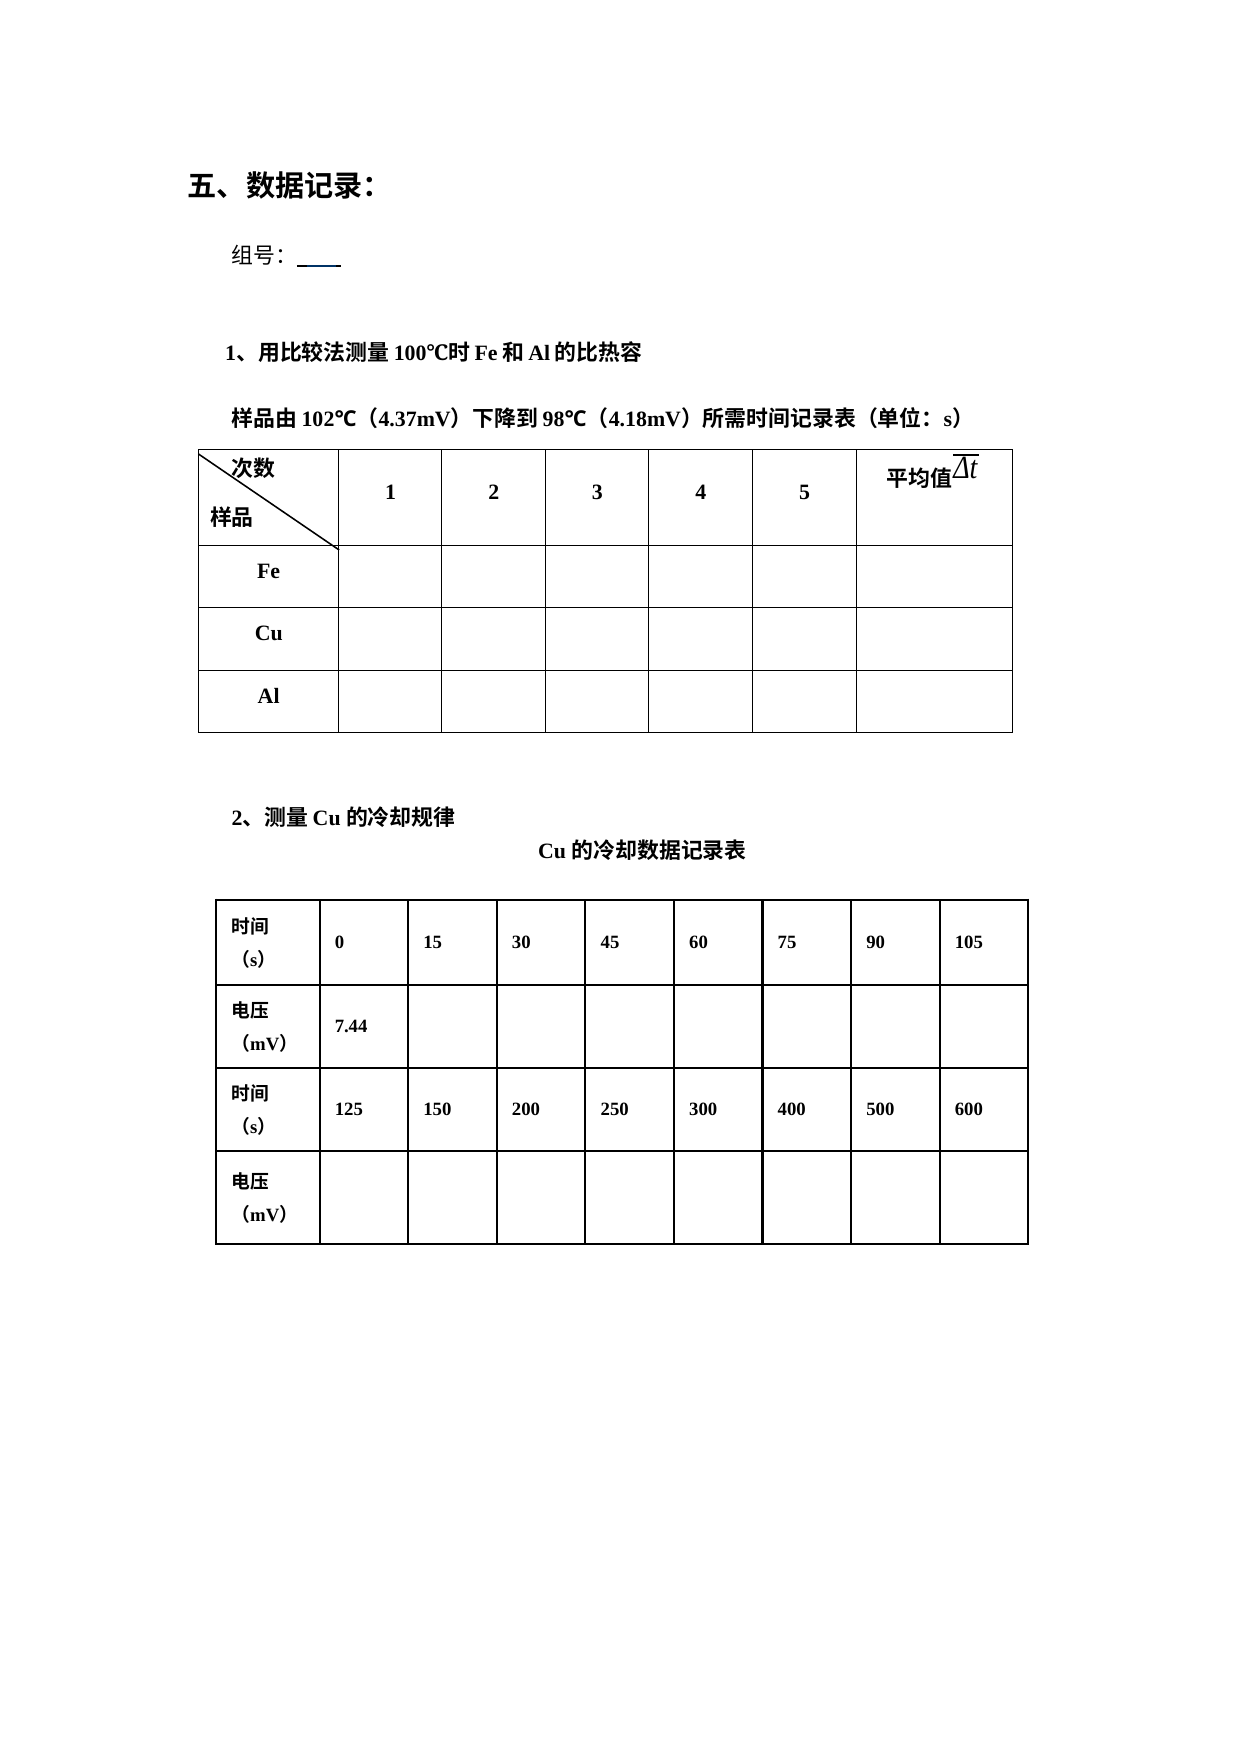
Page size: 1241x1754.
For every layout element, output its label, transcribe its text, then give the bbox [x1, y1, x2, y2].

table_cell 时间 （s） [217, 1069, 319, 1150]
table_cell [649, 671, 752, 732]
table_cell [546, 608, 648, 670]
table_cell [321, 1152, 407, 1243]
list 1、用比较法测量100℃时Fe和Al的比热容 [225, 334, 1053, 367]
table_cell [339, 546, 441, 607]
table_cell 250 [586, 1069, 673, 1150]
table_cell 电压 （mV） [217, 986, 319, 1067]
table_cell Cu [199, 608, 338, 670]
table_cell [586, 986, 673, 1067]
table_cell [753, 546, 856, 607]
table_cell 600 [941, 1069, 1027, 1150]
table_cell [546, 546, 648, 607]
text 2、测量Cu 的冷却规律 [187, 799, 1053, 832]
table_cell [852, 1152, 939, 1243]
table_cell [498, 1152, 584, 1243]
table_header 平均值 [857, 450, 1012, 545]
table_header 60 [675, 901, 761, 983]
table_cell 200 [498, 1069, 584, 1150]
table_header 75 [764, 901, 850, 983]
text 五、数据记录： [187, 151, 1053, 217]
table_header 15 [409, 901, 496, 983]
table_cell 150 [409, 1069, 496, 1150]
table_header 2 [442, 450, 545, 545]
text Cu 的冷却数据记录表 [187, 832, 1053, 865]
table_header 4 [649, 450, 752, 545]
table_cell [753, 671, 856, 732]
text 样品由102℃（4.37mV）下降到98℃（4.18mV）所需时间记录表（单位：s） [187, 401, 1053, 433]
table_header 次数 样品 [199, 450, 338, 545]
table_cell Fe [199, 546, 338, 607]
table_header 3 [546, 450, 648, 545]
table_header 105 [941, 901, 1027, 983]
table_cell [941, 986, 1027, 1067]
table_cell [852, 986, 939, 1067]
table_cell 7.44 [321, 986, 407, 1067]
table_header 1 [339, 450, 441, 545]
table_cell 电压 （mV） [217, 1152, 319, 1243]
table_cell 400 [764, 1069, 850, 1150]
table_cell [764, 1152, 850, 1243]
table_cell Al [199, 671, 338, 732]
table_cell [409, 986, 496, 1067]
table_header 30 [498, 901, 584, 983]
table_cell [442, 546, 545, 607]
table_cell [675, 986, 761, 1067]
table_cell [339, 608, 441, 670]
table_cell [857, 608, 1012, 670]
table_cell [546, 671, 648, 732]
table_cell [941, 1152, 1027, 1243]
table_header 5 [753, 450, 856, 545]
table_cell [442, 671, 545, 732]
table_cell [764, 986, 850, 1067]
table_cell 125 [321, 1069, 407, 1150]
table_cell [586, 1152, 673, 1243]
table_cell [649, 546, 752, 607]
table_cell [409, 1152, 496, 1243]
table_cell 500 [852, 1069, 939, 1150]
table_header 90 [852, 901, 939, 983]
table_cell [675, 1152, 761, 1243]
table_header 45 [586, 901, 673, 983]
table_cell [339, 671, 441, 732]
table_cell [649, 608, 752, 670]
table_cell [498, 986, 584, 1067]
table_cell 300 [675, 1069, 761, 1150]
table_cell [753, 608, 856, 670]
table_cell [857, 671, 1012, 732]
text 组号： [187, 238, 1053, 271]
table_cell [857, 546, 1012, 607]
table_cell [442, 608, 545, 670]
table_header 时间 （s） [217, 901, 319, 983]
table_header 0 [321, 901, 407, 983]
